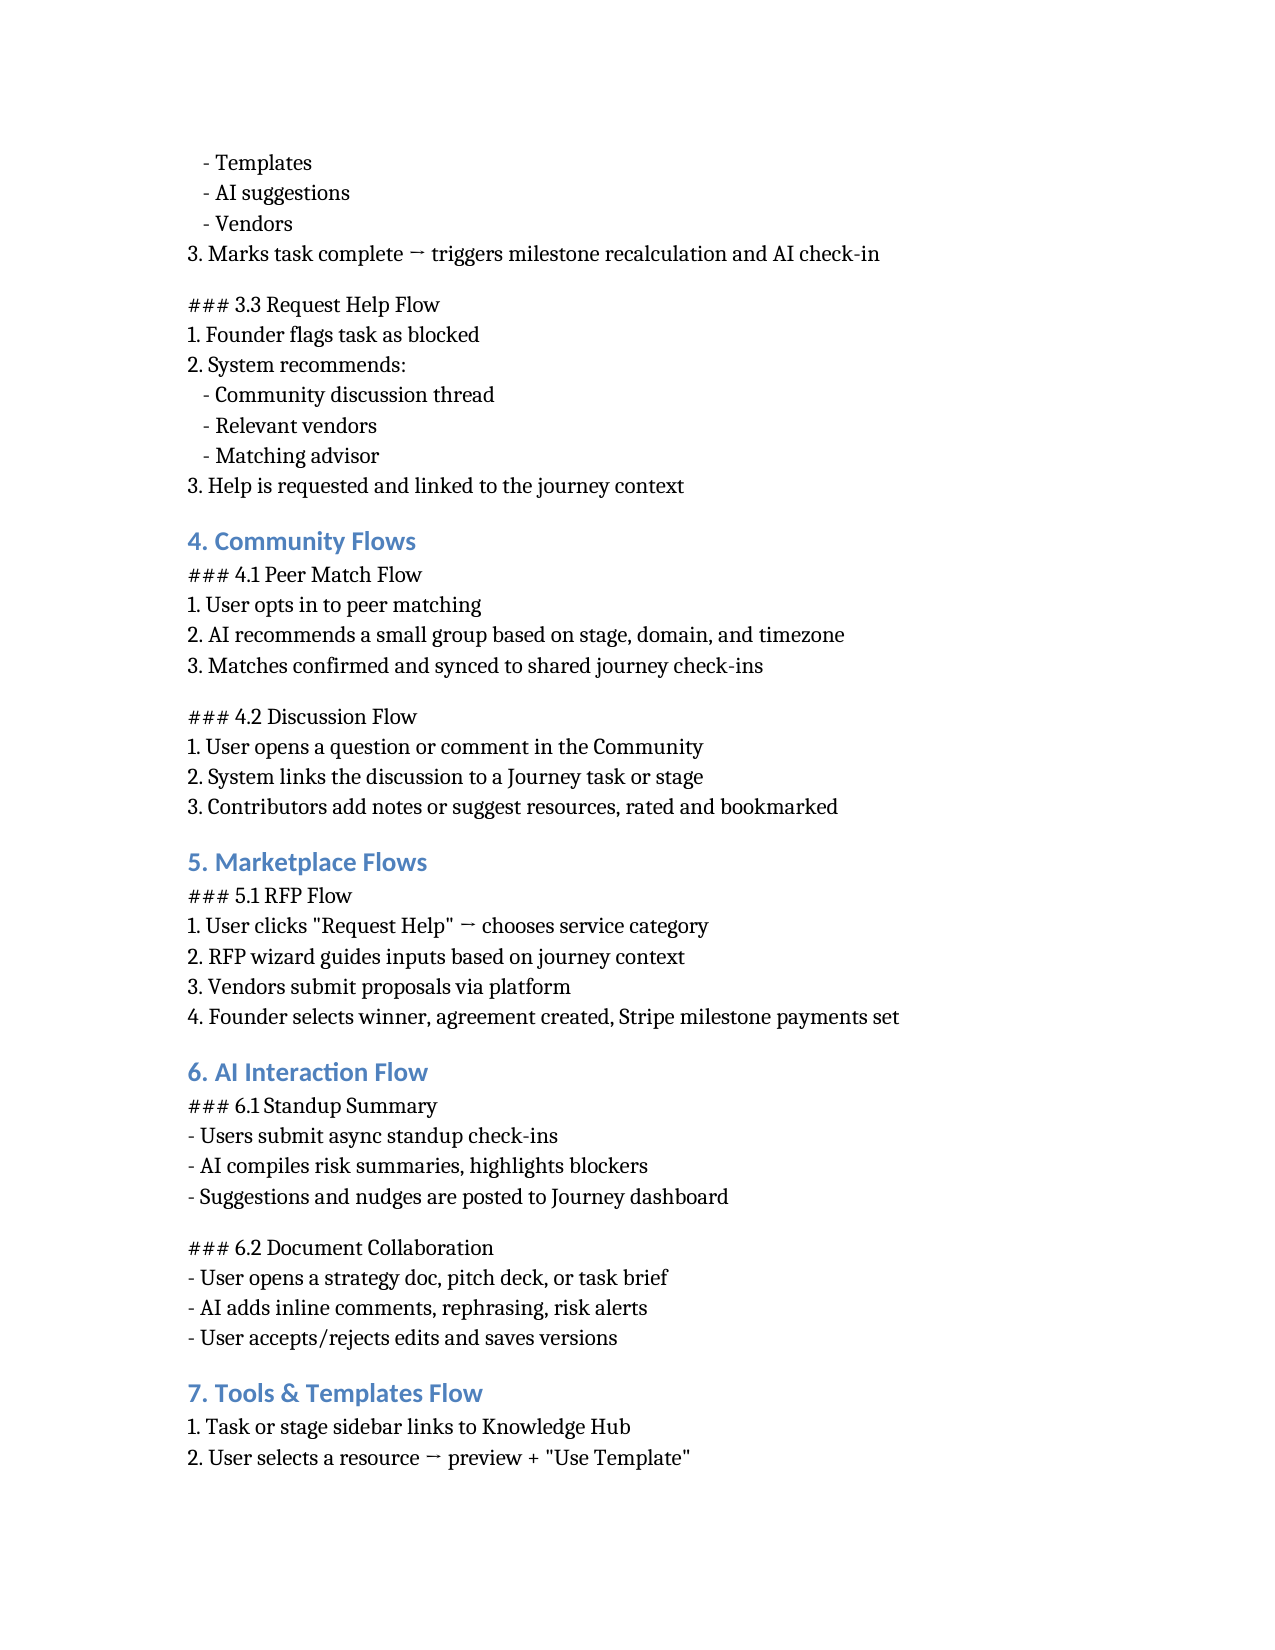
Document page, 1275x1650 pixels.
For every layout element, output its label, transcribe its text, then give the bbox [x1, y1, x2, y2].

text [187, 150, 1087, 267]
text ### 4.2 Discussion Flow 1. User opens a question or comment in the Community 2. System links the discussion to a Journey task or stage 3. Contributors add notes or suggest resources, rated and bookmarked [187, 703, 1087, 821]
subtitle 7. Tools & Templates Flow [187, 1376, 1087, 1409]
text ### 3.3 Request Help Flow 1. Founder flags task as blocked 2. System recommends: - Community discussion thread - Relevant vendors - Matching advisor 3. Help is requested and linked to the journey context [187, 292, 1087, 499]
text ### 6.2 Document Collaboration - User opens a strategy doc, pitch deck, or task brief - AI adds inline comments, rephrasing, risk alerts - User accepts/rejects edits and saves versions [187, 1234, 1087, 1352]
subtitle 5. Marketplace Flows [187, 845, 1087, 878]
subtitle 4. Community Flows [187, 524, 1087, 557]
text ### 6.1 Standup Summary - Users submit async standup check-ins - AI compiles risk summaries, highlights blockers - Suggestions and nudges are posted to Journey dashboard [187, 1093, 1087, 1210]
subtitle 6. AI Interaction Flow [187, 1055, 1087, 1088]
text ### 4.1 Peer Match Flow 1. User opts in to peer matching 2. AI recommends a small group based on stage, domain, and timezone 3. Matches confirmed and synced to shared journey check-ins [187, 562, 1087, 679]
text ### 5.1 RFP Flow 1. User clicks "Request Help" → chooses service category 2. RFP wizard guides inputs based on journey context 3. Vendors submit proposals via platform 4. Founder selects winner, agreement created, Stripe milestone payments set [187, 883, 1087, 1030]
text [187, 1414, 1087, 1471]
